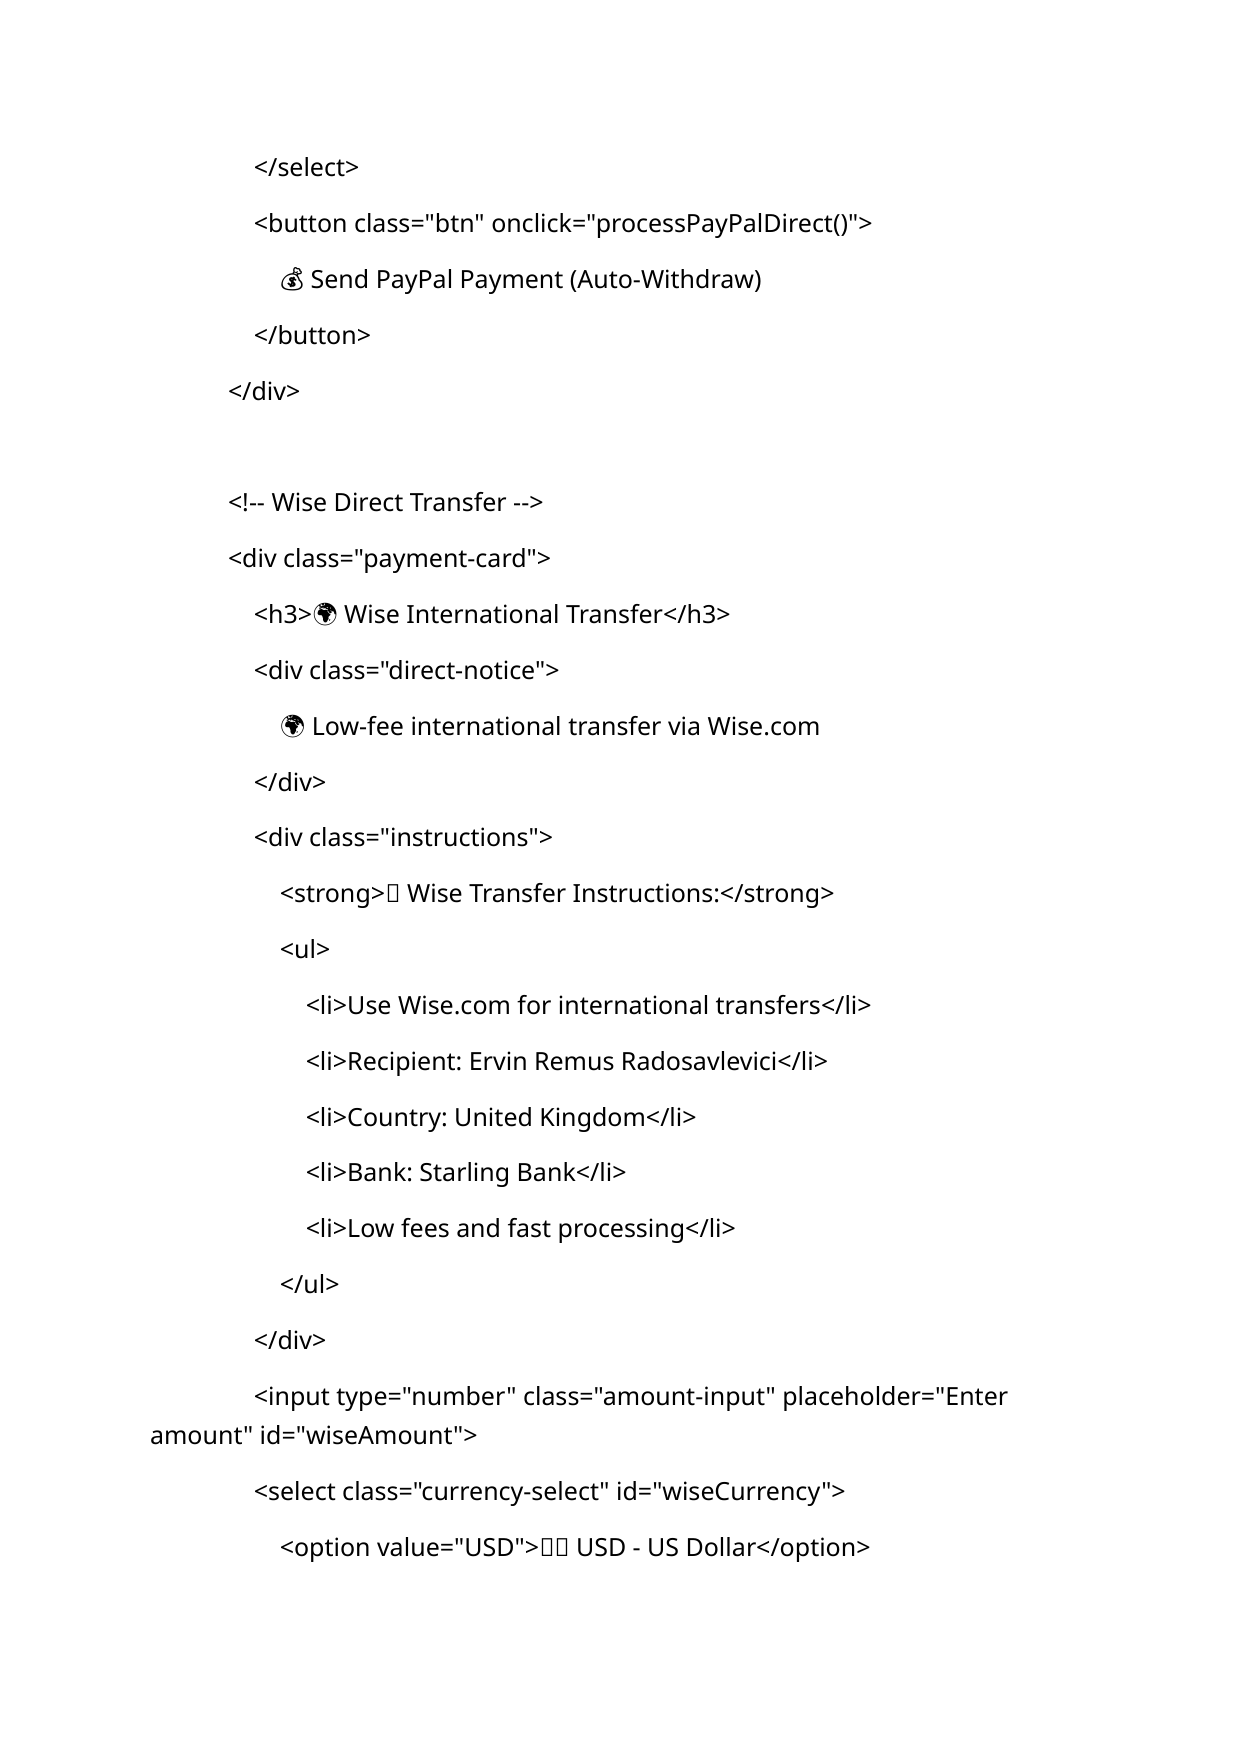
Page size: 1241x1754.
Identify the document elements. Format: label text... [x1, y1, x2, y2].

text </ul> [150, 1267, 1090, 1301]
text <strong>🔹 Wise Transfer Instructions:</strong> [150, 876, 1090, 910]
text <ul> [150, 932, 1090, 966]
text <div class="payment-card"> [150, 541, 1090, 575]
text </div> [150, 1322, 1090, 1357]
text <li>Bank: Starling Bank</li> [150, 1155, 1090, 1189]
text </select> [150, 150, 1090, 184]
text <h3>🌍 Wise International Transfer</h3> [150, 597, 1090, 631]
text <!-- Wise Direct Transfer --> [150, 485, 1090, 519]
text </div> [150, 373, 1090, 407]
text <li>Country: United Kingdom</li> [150, 1099, 1090, 1133]
text 💰 Send PayPal Payment (Auto-Withdraw) [150, 262, 1090, 296]
text <select class="currency-select" id="wiseCurrency"> [150, 1473, 1090, 1507]
text <div class="direct-notice"> [150, 652, 1090, 687]
text <div class="instructions"> [150, 820, 1090, 854]
text <li>Recipient: Ervin Remus Radosavlevici</li> [150, 1043, 1090, 1077]
text 🌍 Low-fee international transfer via Wise.com [150, 708, 1090, 742]
text <button class="btn" onclick="processPayPalDirect()"> [150, 206, 1090, 240]
text <input type="number" class="amount-input" placeholder="Enter amount" id="wiseAmount"> [150, 1378, 1090, 1452]
text <li>Use Wise.com for international transfers</li> [150, 987, 1090, 1022]
text <option value="USD">🇺🇸 USD - US Dollar</option> [150, 1529, 1090, 1563]
text </button> [150, 317, 1090, 352]
text </div> [150, 764, 1090, 798]
text <li>Low fees and fast processing</li> [150, 1211, 1090, 1245]
